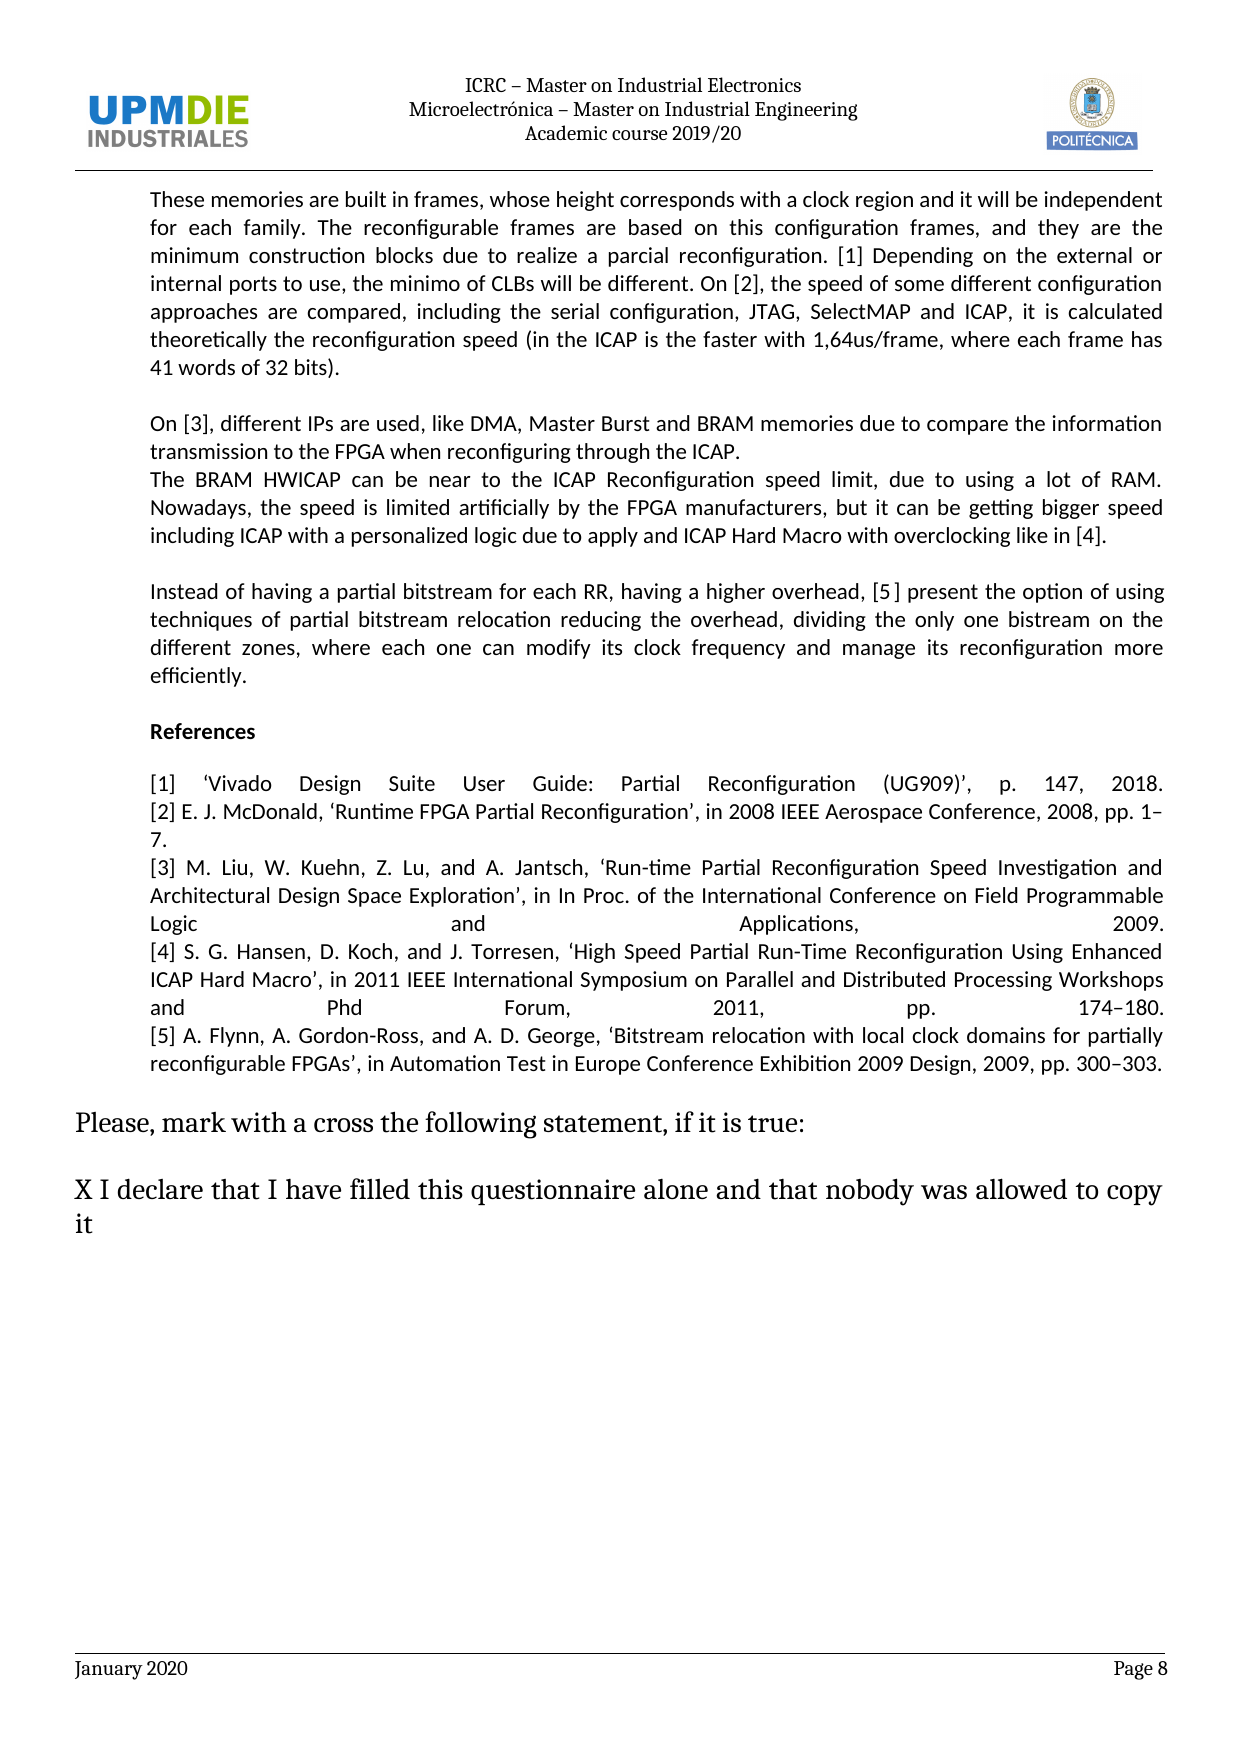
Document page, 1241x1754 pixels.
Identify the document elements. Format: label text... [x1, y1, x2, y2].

picture [1042, 73, 1142, 155]
list [1] ‘Vivado Design Suite User Guide: Partial Reconfiguration (UG909)’, p. 147, 2018. [2] E. J. McDonald, ‘Runtime FPGA Partial Reconfiguration’, in 2008 IEEE Aerospace Conference, 2008, pp. 1–7. [3] M. Liu, W. Kuehn, Z. Lu, and A. Jantsch, ‘Run-time Partial Reconfiguration Speed Investigation and Architectural Design Space Exploration’, in In Proc. of the International Conference on Field Programmable Logic and Applications, 2009. [4] S. G. Hansen, D. Koch, and J. Torresen, ‘High Speed Partial Run-Time Reconfiguration Using Enhanced ICAP Hard Macro’, in 2011 IEEE International Symposium on Parallel and Distributed Processing Workshops and Phd Forum, 2011, pp. 174–180. [5] A. Flynn, A. Gordon-Ross, and A. D. George, ‘Bitstream relocation with local clock domains for partially reconfigurable FPGAs’, in Automation Test in Europe Conference Exhibition 2009 Design, 2009, pp. 300–303. [150, 745, 1165, 1106]
list Instead of having a partial bitstream for each RR, having a higher overhead, [5] present the option of using techniques of partial bitstream relocation reducing the overhead, dividing the only one bistream on the different zones, where each one can modify its clock frequency and manage its reconfiguration more efficiently. [150, 577, 1165, 689]
list On [3], different IPs are used, like DMA, Master Burst and BRAM memories due to compare the information transmission to the FPGA when reconfiguring through the ICAP. [150, 409, 1165, 465]
picture [86, 91, 252, 152]
list The BRAM HWICAP can be near to the ICAP Reconfiguration speed limit, due to using a lot of RAM. Nowadays, the speed is limited artificially by the FPGA manufacturers, but it can be getting bigger speed including ICAP with a personalized logic due to apply and ICAP Hard Macro with overclocking like in [4]. [150, 465, 1165, 549]
text Please, mark with a cross the following statement, if it is true: [75, 1106, 1165, 1140]
list These memories are built in frames, whose height corresponds with a clock region and it will be independent for each family. The reconfigurable frames are based on this configuration frames, and they are the minimum construction blocks due to realize a parcial reconfiguration. [1] Depending on the external or internal ports to use, the minimo of CLBs will be different. On [2], the speed of some different configuration approaches are compared, including the serial configuration, JTAG, SelectMAP and ICAP, it is calculated theoretically the reconfiguration speed (in the ICAP is the faster with 1,64us/frame, where each frame has 41 words of 32 bits). [150, 185, 1165, 381]
list References [150, 717, 1165, 745]
text X I declare that I have filled this questionnaire alone and that nobody was allowed to copy it [75, 1173, 1165, 1241]
